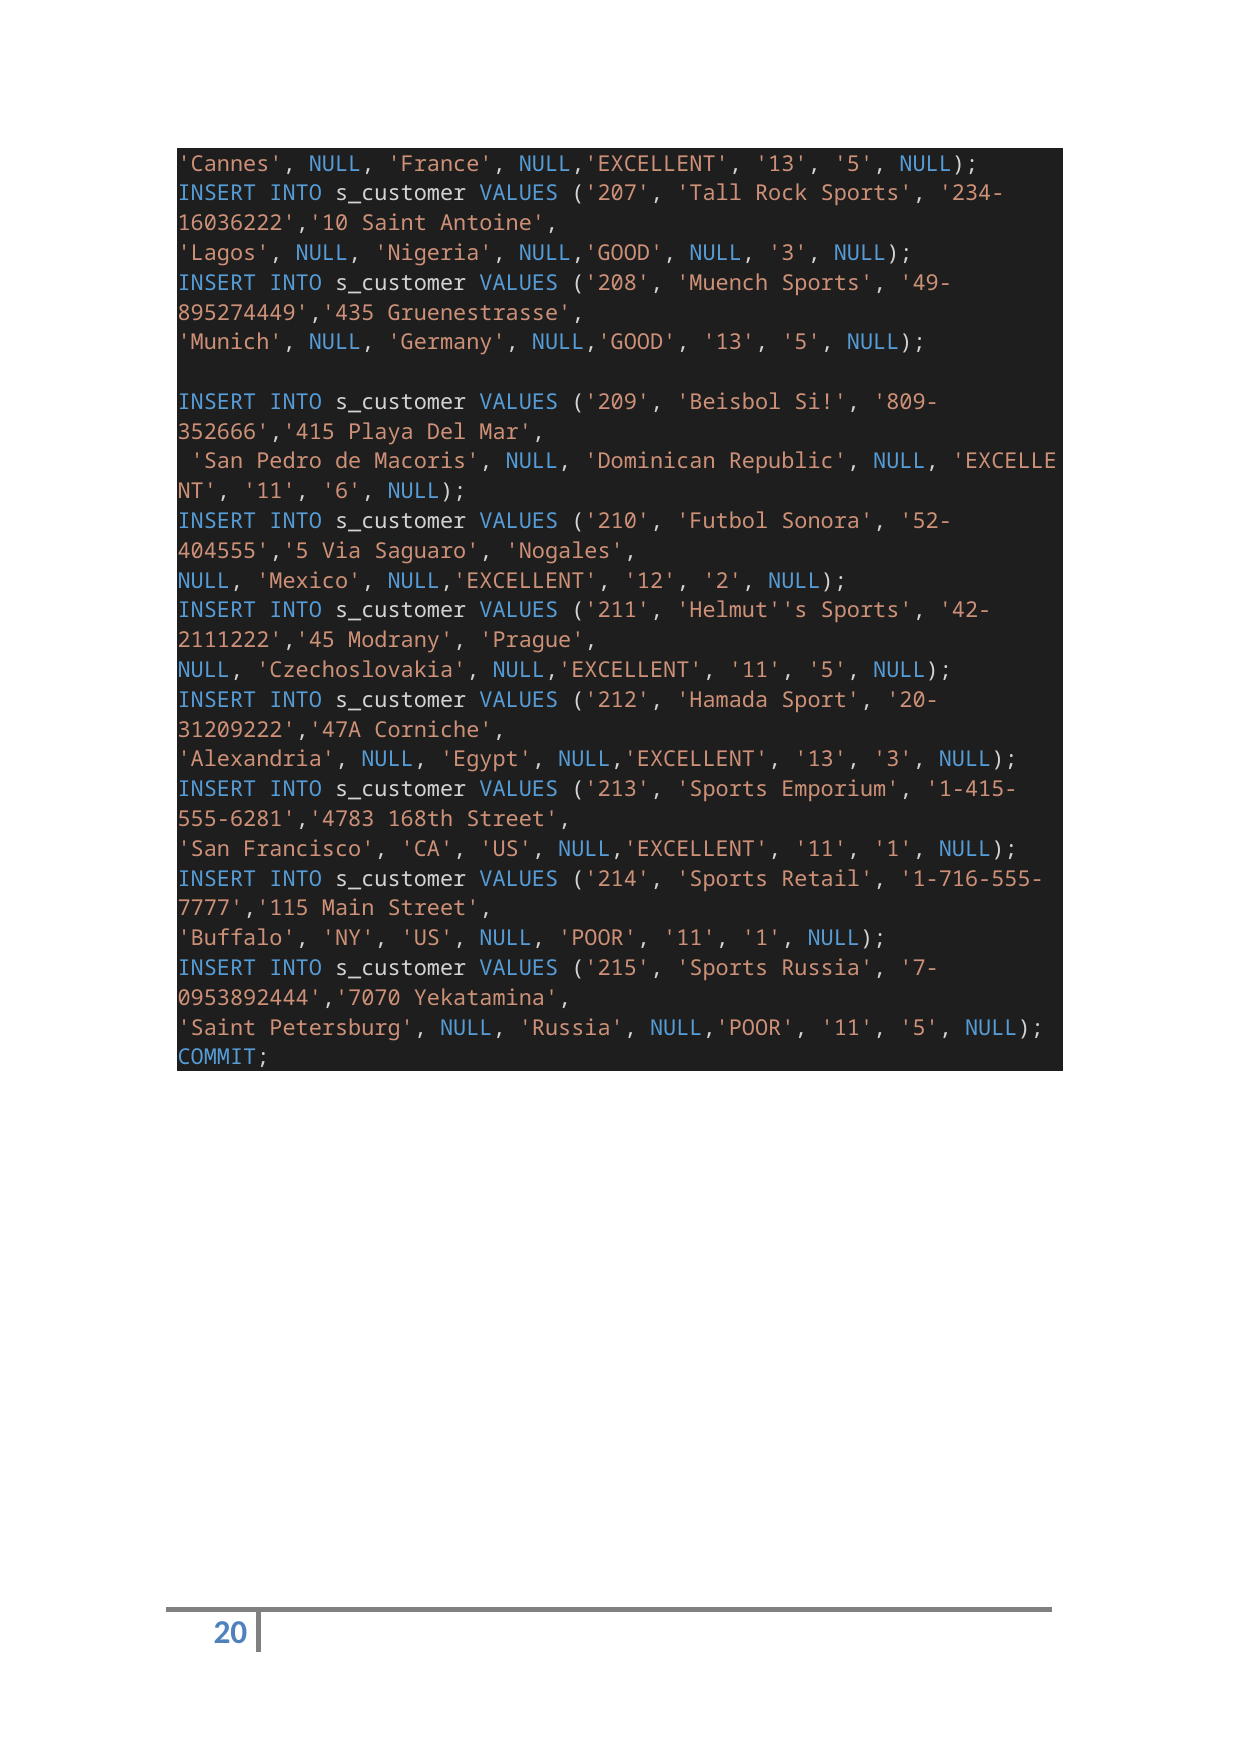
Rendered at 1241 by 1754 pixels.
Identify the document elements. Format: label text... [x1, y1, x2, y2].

text INSERT INTO s_customer VALUES ('210', 'Futbol Sonora', '52-404555','5 Via Saguaro', 'Nogales', [177, 505, 1063, 565]
text 'Munich', NULL, 'Germany', NULL,'GOOD', '13', '5', NULL); [177, 326, 1063, 356]
text 'Cannes', NULL, 'France', NULL,'EXCELLENT', '13', '5', NULL); [177, 148, 1063, 177]
text INSERT INTO s_customer VALUES ('213', 'Sports Emporium', '1-415-555-6281','4783 168th Street', [177, 773, 1063, 833]
text INSERT INTO s_customer VALUES ('207', 'Tall Rock Sports', '234-16036222','10 Saint Antoine', [177, 177, 1063, 237]
text 'San Pedro de Macoris', NULL, 'Dominican Republic', NULL, 'EXCELLENT', '11', '6', NULL); [177, 446, 1063, 505]
text 'Lagos', NULL, 'Nigeria', NULL,'GOOD', NULL, '3', NULL); [177, 237, 1063, 267]
text 'Saint Petersburg', NULL, 'Russia', NULL,'POOR', '11', '5', NULL); [177, 1012, 1063, 1041]
text 'San Francisco', 'CA', 'US', NULL,'EXCELLENT', '11', '1', NULL); [177, 833, 1063, 863]
text COMMIT; [177, 1041, 1063, 1071]
text NULL, 'Czechoslovakia', NULL,'EXCELLENT', '11', '5', NULL); [177, 654, 1063, 684]
text INSERT INTO s_customer VALUES ('214', 'Sports Retail', '1-716-555-7777','115 Main Street', [177, 863, 1063, 922]
text 'Buffalo', 'NY', 'US', NULL, 'POOR', '11', '1', NULL); [177, 922, 1063, 952]
text INSERT INTO s_customer VALUES ('212', 'Hamada Sport', '20-31209222','47A Corniche', [177, 684, 1063, 743]
text INSERT INTO s_customer VALUES ('208', 'Muench Sports', '49-895274449','435 Gruenestrasse', [177, 267, 1063, 326]
text INSERT INTO s_customer VALUES ('211', 'Helmut''s Sports', '42-2111222','45 Modrany', 'Prague', [177, 594, 1063, 654]
text NULL, 'Mexico', NULL,'EXCELLENT', '12', '2', NULL); [177, 565, 1063, 594]
text 'Alexandria', NULL, 'Egypt', NULL,'EXCELLENT', '13', '3', NULL); [177, 743, 1063, 773]
text INSERT INTO s_customer VALUES ('209', 'Beisbol Si!', '809-352666','415 Playa Del Mar', [177, 386, 1063, 446]
text INSERT INTO s_customer VALUES ('215', 'Sports Russia', '7-0953892444','7070 Yekatamina', [177, 952, 1063, 1012]
